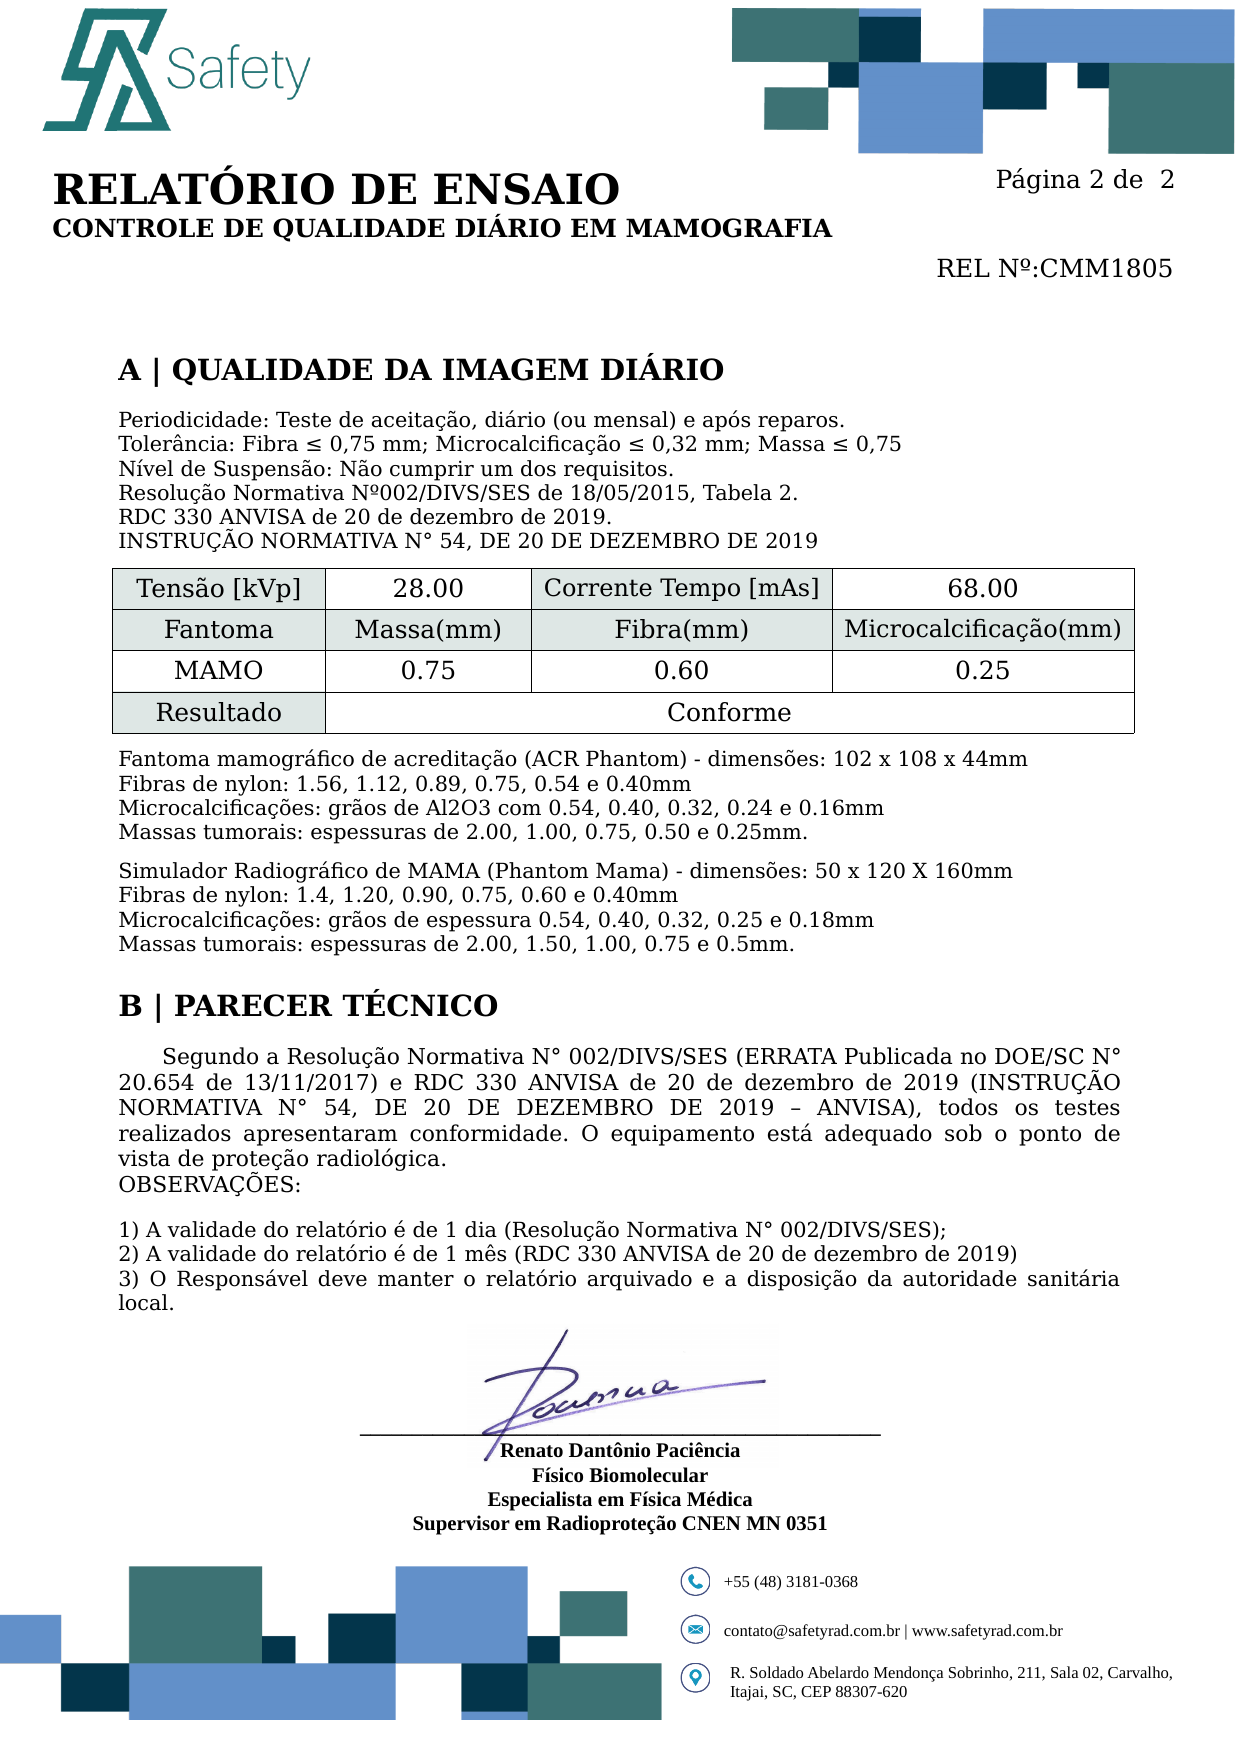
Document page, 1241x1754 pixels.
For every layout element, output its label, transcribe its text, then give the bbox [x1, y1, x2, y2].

picture [42, 8, 311, 131]
text A | QUALIDADE DA IMAGEM DIÁRIO [118, 353, 1122, 387]
text 1) A validade do relatório é de 1 dia (Resolução Normativa N° 002/DIVS/SES); [118, 1218, 1122, 1242]
text Supervisor em Radioproteção CNEN MN 0351 [118, 1511, 1122, 1535]
picture [680, 1663, 710, 1693]
text Massas tumorais: espessuras de 2.00, 1.00, 0.75, 0.50 e 0.25mm. [118, 820, 1122, 844]
table_header Corrente Tempo [mAs] [532, 569, 832, 609]
picture [680, 1614, 710, 1644]
text OBSERVAÇÕES: [118, 1172, 1122, 1197]
table_cell Resultado [113, 693, 325, 733]
picture [731, 8, 1235, 154]
table_cell 0.60 [532, 651, 832, 691]
table_header Tensão [kVp] [113, 569, 325, 609]
table_cell Microcalcificação(mm) [833, 610, 1134, 650]
text Simulador Radiográfico de MAMA (Phantom Mama) - dimensões: 50 x 120 X 160mm [118, 859, 1122, 883]
table_cell Conforme [326, 693, 1134, 733]
text Resolução Normativa Nº002/DIVS/SES de 18/05/2015, Tabela 2. [118, 481, 1122, 505]
table_cell 0.25 [833, 651, 1134, 691]
table_cell Fantoma [113, 610, 325, 650]
table_cell 0.75 [326, 651, 531, 691]
text Tolerância: Fibra ≤ 0,75 mm; Microcalcificação ≤ 0,32 mm; Massa ≤ 0,75 [118, 432, 1122, 457]
text Físico Biomolecular [118, 1462, 1122, 1487]
text Segundo a Resolução Normativa N° 002/DIVS/SES (ERRATA Publicada no DOE/SC N° 20.654 de 13/11/2017) e RDC 330 ANVISA de 20 de dezembro de 2019 (INSTRUÇÃO NORMATIVA N° 54, DE 20 DE DEZEMBRO DE 2019 – ANVISA), todos os testes realizados apresentaram conformidade. O equipamento está adequado sob o ponto de vista de proteção radiológica. [118, 1044, 1122, 1172]
text Nível de Suspensão: Não cumprir um dos requisitos. [118, 457, 1122, 481]
text INSTRUÇÃO NORMATIVA N° 54, DE 20 DE DEZEMBRO DE 2019 [118, 529, 1122, 554]
text Fantoma mamográfico de acreditação (ACR Phantom) - dimensões: 102 x 108 x 44mm [118, 747, 1122, 772]
table_cell Fibra(mm) [532, 610, 832, 650]
text RDC 330 ANVISA de 20 de dezembro de 2019. [118, 505, 1122, 529]
text Periodicidade: Teste de aceitação, diário (ou mensal) e após reparos. [118, 408, 1122, 432]
text 3) O Responsável deve manter o relatório arquivado e a disposição da autoridade sanitária local. [118, 1267, 1122, 1315]
text Fibras de nylon: 1.4, 1.20, 0.90, 0.75, 0.60 e 0.40mm [118, 883, 1122, 908]
picture [680, 1566, 710, 1596]
text 2) A validade do relatório é de 1 mês (RDC 330 ANVISA de 20 de dezembro de 2019) [118, 1242, 1122, 1267]
picture [467, 1323, 779, 1414]
text Microcalcificações: grãos de espessura 0.54, 0.40, 0.32, 0.25 e 0.18mm [118, 908, 1122, 932]
table_cell Massa(mm) [326, 610, 531, 650]
text Renato Dantônio Paciência [118, 1438, 1122, 1462]
text Microcalcificações: grãos de Al2O3 com 0.54, 0.40, 0.32, 0.24 e 0.16mm [118, 796, 1122, 820]
text Massas tumorais: espessuras de 2.00, 1.50, 1.00, 0.75 e 0.5mm. [118, 932, 1122, 956]
table_header 68.00 [833, 569, 1134, 609]
text __________________________________________________ [118, 1414, 1122, 1438]
table_cell MAMO [113, 651, 325, 691]
table_header 28.00 [326, 569, 531, 609]
text B | PARECER TÉCNICO [118, 989, 1122, 1023]
text Especialista em Física Médica [118, 1487, 1122, 1511]
picture [0, 1566, 662, 1720]
text Fibras de nylon: 1.56, 1.12, 0.89, 0.75, 0.54 e 0.40mm [118, 772, 1122, 796]
